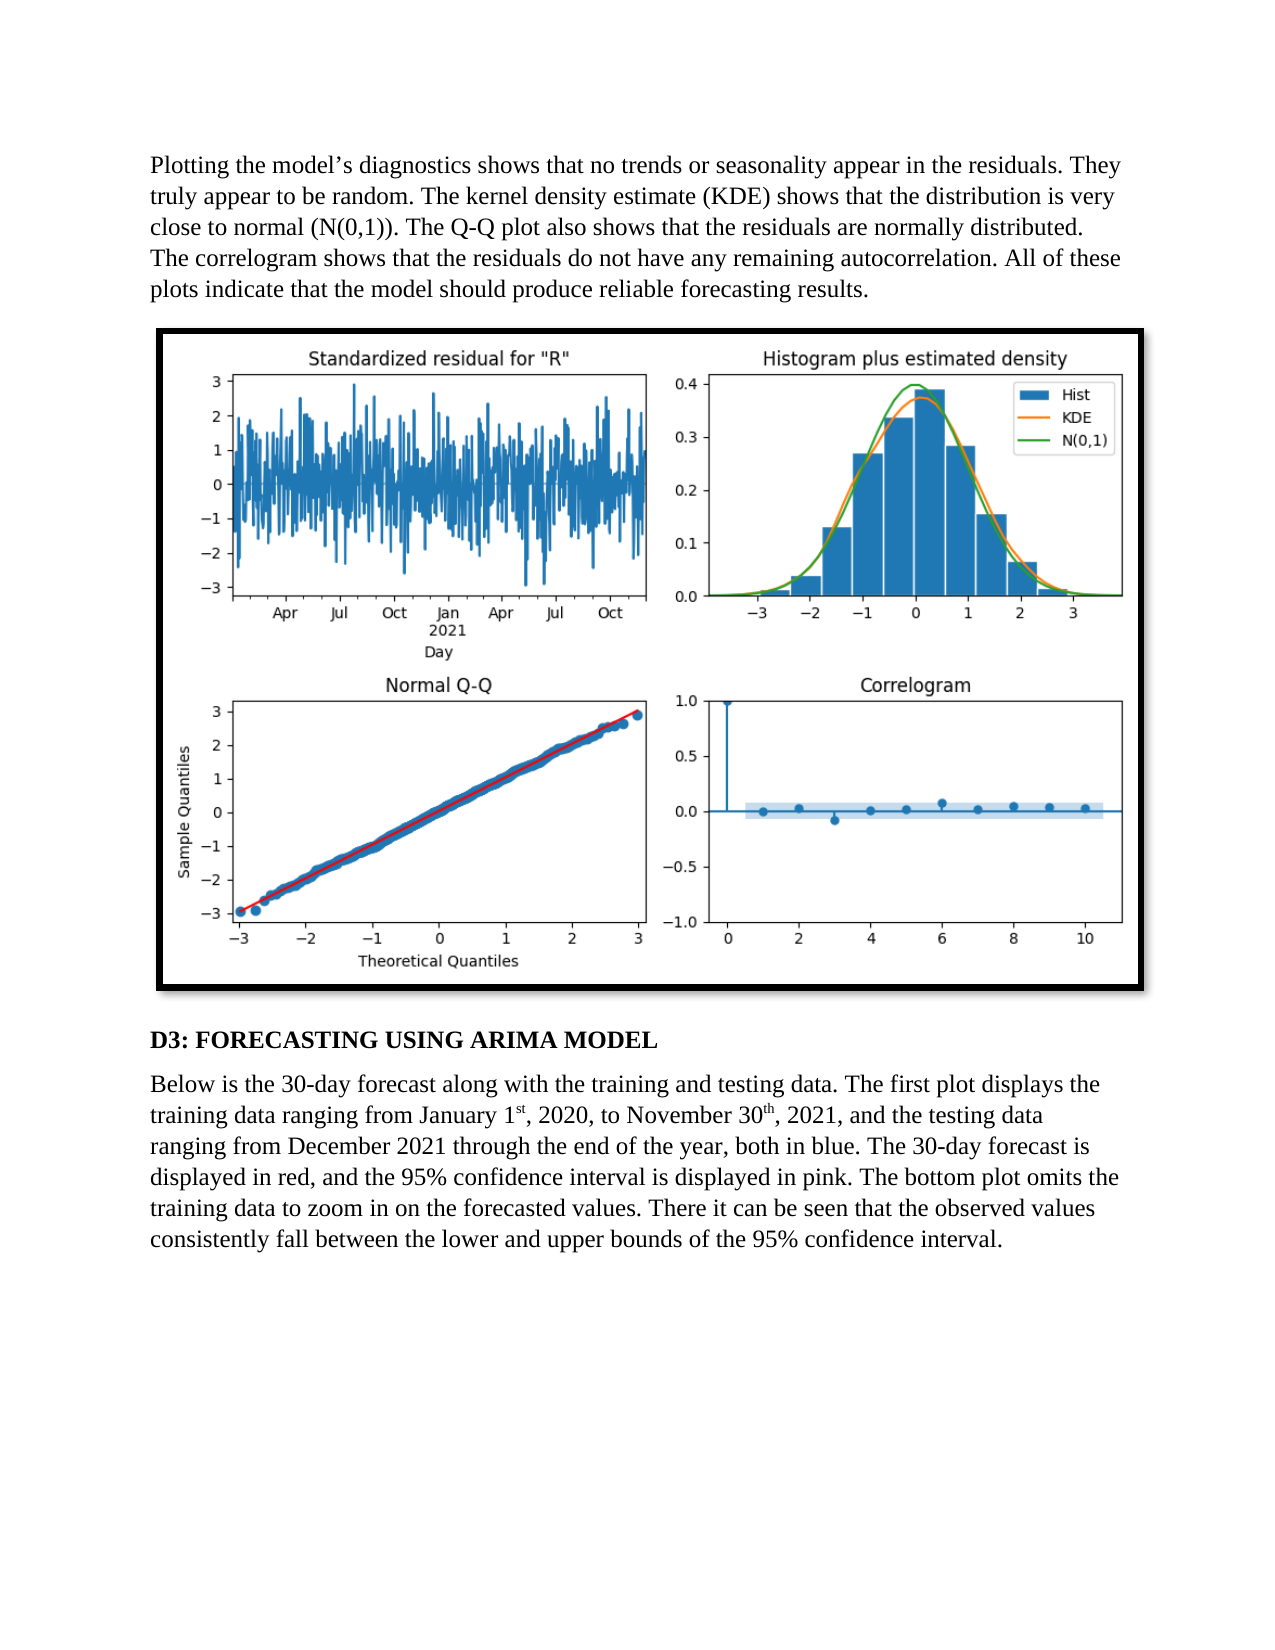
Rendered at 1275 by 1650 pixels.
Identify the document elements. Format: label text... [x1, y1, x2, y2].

text Plotting the model’s diagnostics shows that no trends or seasonality appear in the residuals. They truly appear to be random. The kernel density estimate (KDE) shows that the distribution is very close to normal (N(0,1)). The Q-Q plot also shows that the residuals are normally distributed. The correlogram shows that the residuals do not have any remaining autocorrelation. All of these plots indicate that the model should produce reliable forecasting results. [150, 150, 1125, 303]
subtitle D3: FORECASTING USING ARIMA MODEL [150, 1025, 1125, 1054]
picture [163, 334, 1138, 984]
text Below is the 30-day forecast along with the training and testing data. The first plot displays the training data ranging from January 1st, 2020, to November 30th, 2021, and the testing data ranging from December 2021 through the end of the year, both in blue. The 30-day forecast is displayed in red, and the 95% confidence interval is displayed in pink. The bottom plot omits the training data to zoom in on the forecasted values. There it can be seen that the observed values consistently fall between the lower and upper bounds of the 95% confidence interval. [150, 1069, 1125, 1253]
